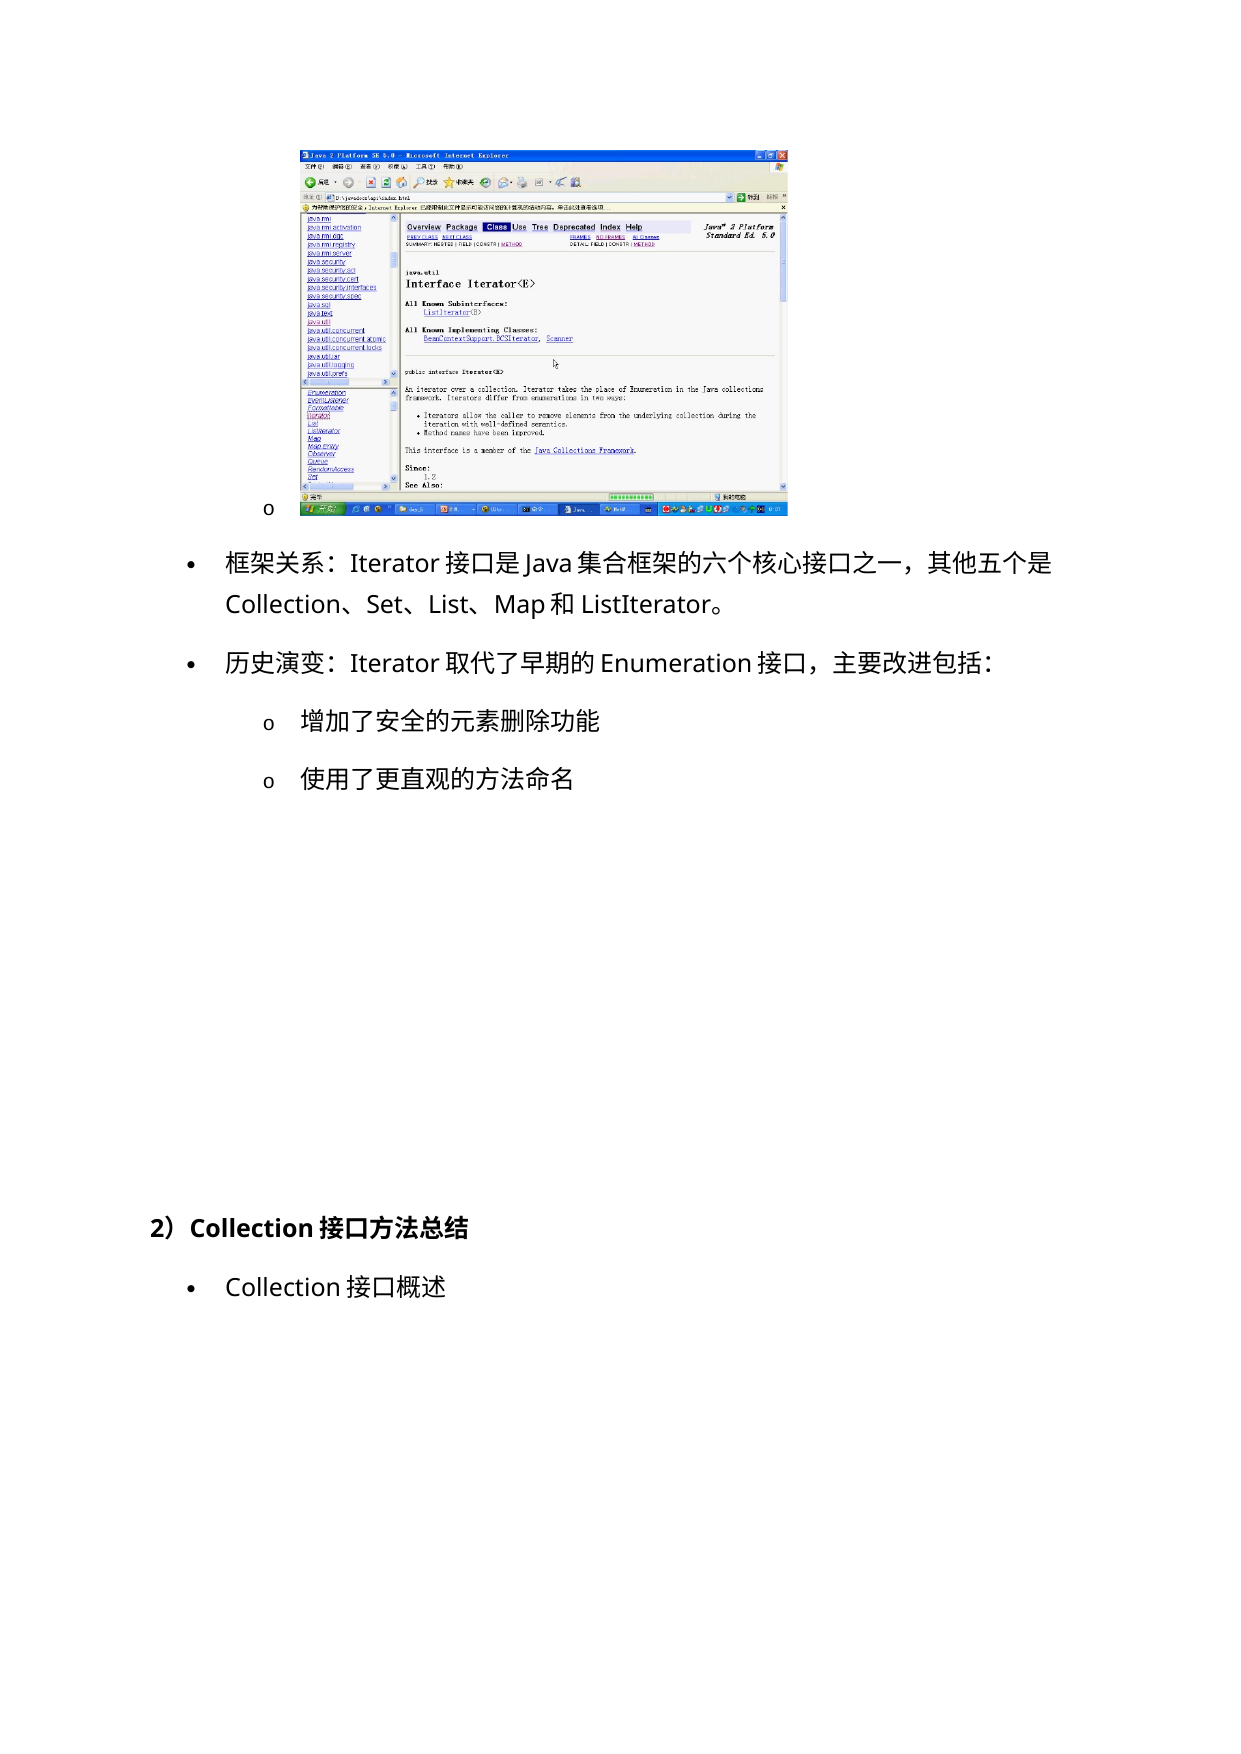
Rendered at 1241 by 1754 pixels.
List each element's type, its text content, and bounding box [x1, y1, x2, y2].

list 框架关系：Iterator接口是Java集合框架的六个核心接口之一，其他五个是Collection、Set、List、Map和ListIterator。 [187, 543, 1090, 621]
list 增加了安全的元素删除功能 [262, 701, 1090, 738]
list 历史演变：Iterator取代了早期的Enumeration接口，主要改进包括： [187, 643, 1090, 679]
list 使用了更直观的方法命名 [262, 760, 1090, 796]
picture [300, 150, 788, 516]
list Collection接口概述 [187, 1267, 1090, 1303]
text 2）Collection接口方法总结 ﻿ [150, 1209, 1090, 1245]
